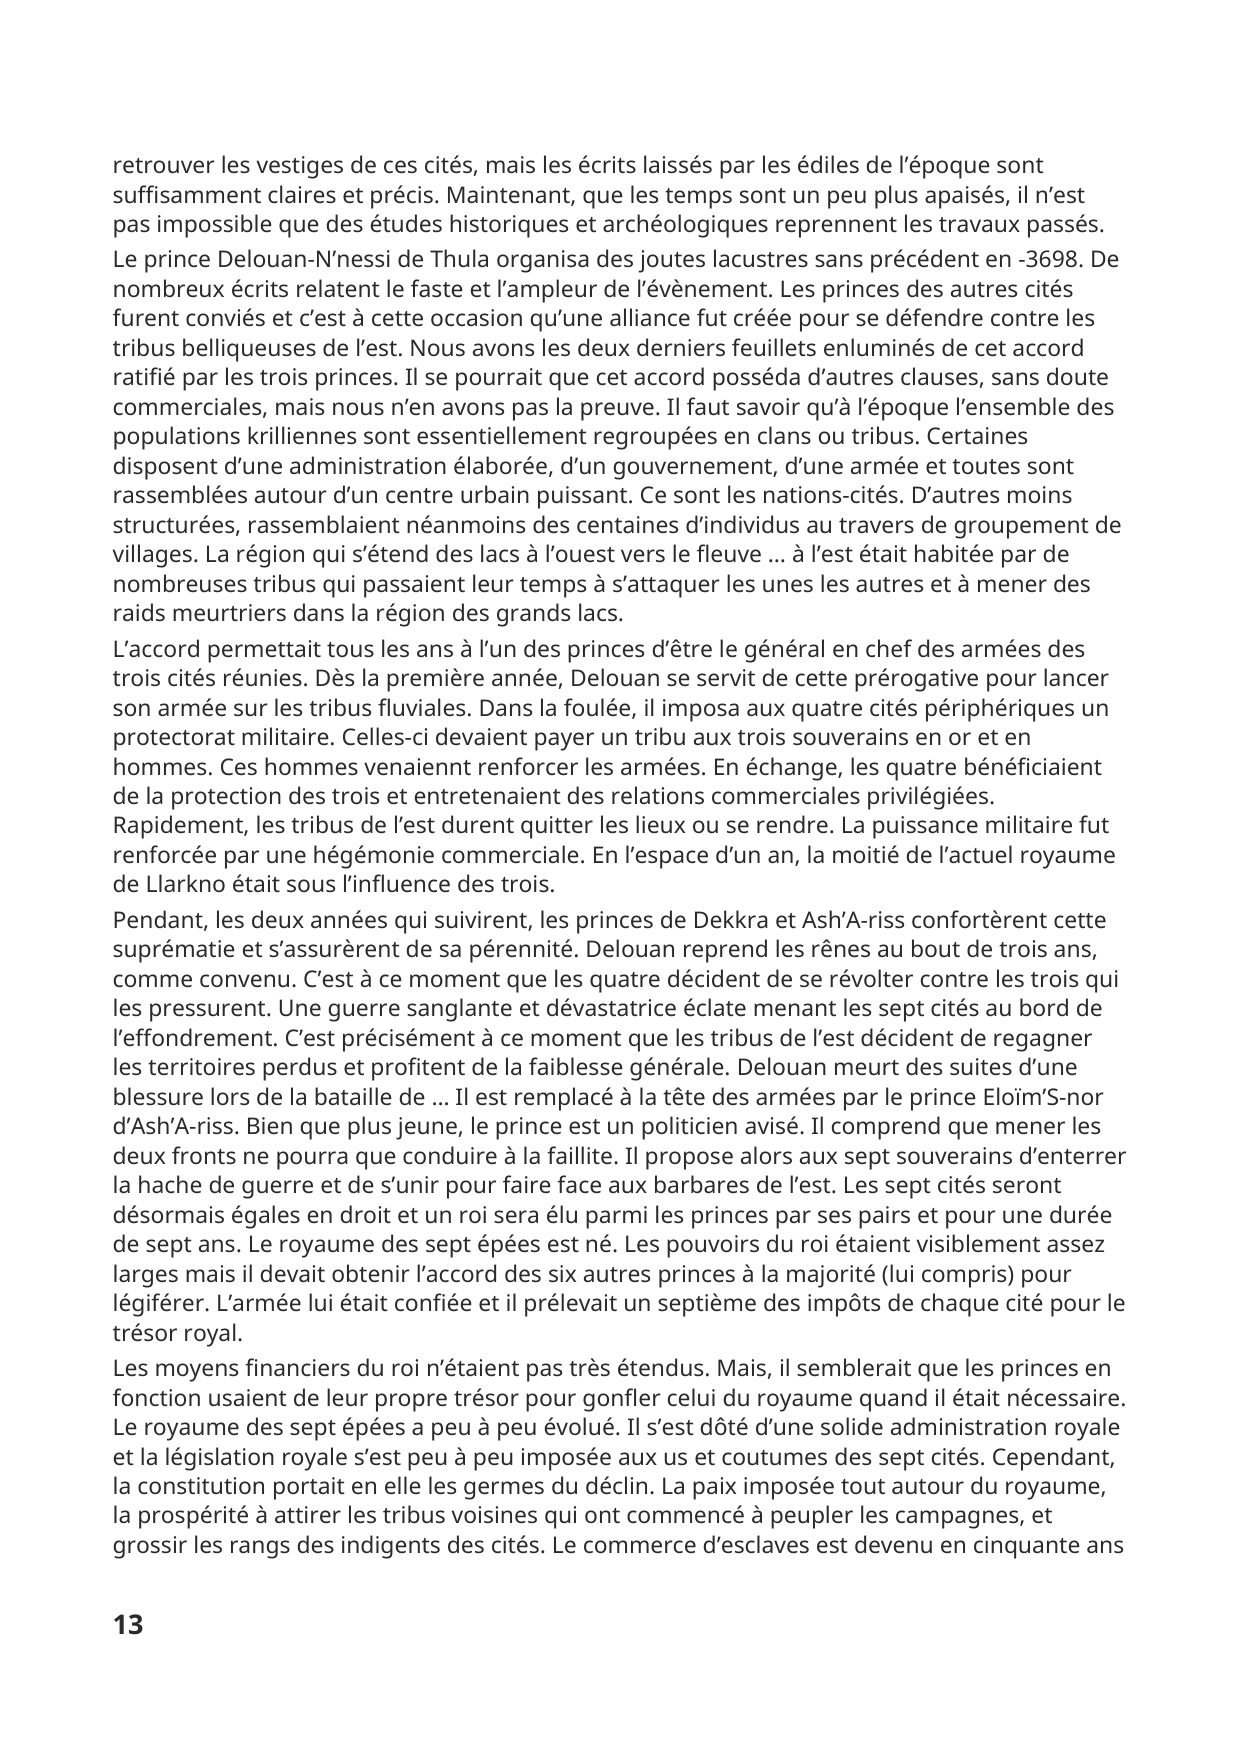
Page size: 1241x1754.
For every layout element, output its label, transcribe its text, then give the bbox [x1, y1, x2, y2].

text Pendant, les deux années qui suivirent, les princes de Dekkra et Ash’A-riss confortèrent cette suprématie et s’assurèrent de sa pérennité. Delouan reprend les rênes au bout de trois ans, comme convenu. C’est à ce moment que les quatre décident de se révolter contre les trois qui les pressurent. Une guerre sanglante et dévastatrice éclate menant les sept cités au bord de l’effondrement. C’est précisément à ce moment que les tribus de l’est décident de regagner les territoires perdus et profitent de la faiblesse générale. Delouan meurt des suites d’une blessure lors de la bataille de … Il est remplacé à la tête des armées par le prince Eloïm’S-nor d’Ash’A-riss. Bien que plus jeune, le prince est un politicien avisé. Il comprend que mener les deux fronts ne pourra que conduire à la faillite. Il propose alors aux sept souverains d’enterrer la hache de guerre et de s’unir pour faire face aux barbares de l’est. Les sept cités seront désormais égales en droit et un roi sera élu parmi les princes par ses pairs et pour une durée de sept ans. Le royaume des sept épées est né. Les pouvoirs du roi étaient visiblement assez larges mais il devait obtenir l’accord des six autres princes à la majorité (lui compris) pour légiférer. L’armée lui était confiée et il prélevait un septième des impôts de chaque cité pour le trésor royal. [112, 905, 1128, 1347]
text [112, 150, 1128, 238]
text L’accord permettait tous les ans à l’un des princes d’être le général en chef des armées des trois cités réunies. Dès la première année, Delouan se servit de cette prérogative pour lancer son armée sur les tribus fluviales. Dans la foulée, il imposa aux quatre cités périphériques un protectorat militaire. Celles-ci devaient payer un tribu aux trois souverains en or et en hommes. Ces hommes venaiennt renforcer les armées. En échange, les quatre bénéficiaient de la protection des trois et entretenaient des relations commerciales privilégiées. Rapidement, les tribus de l’est durent quitter les lieux ou se rendre. La puissance militaire fut renforcée par une hégémonie commerciale. En l’espace d’un an, la moitié de l’actuel royaume de Llarkno était sous l’influence des trois. [112, 633, 1128, 899]
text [112, 1353, 1128, 1559]
text Le prince Delouan-N’nessi de Thula organisa des joutes lacustres sans précédent en -3698. De nombreux écrits relatent le faste et l’ampleur de l’évènement. Les princes des autres cités furent conviés et c’est à cette occasion qu’une alliance fut créée pour se défendre contre les tribus belliqueuses de l’est. Nous avons les deux derniers feuillets enluminés de cet accord ratifié par les trois princes. Il se pourrait que cet accord posséda d’autres clauses, sans doute commerciales, mais nous n’en avons pas la preuve. Il faut savoir qu’à l’époque l’ensemble des populations krilliennes sont essentiellement regroupées en clans ou tribus. Certaines disposent d’une administration élaborée, d’un gouvernement, d’une armée et toutes sont rassemblées autour d’un centre urbain puissant. Ce sont les nations-cités. D’autres moins structurées, rassemblaient néanmoins des centaines d’individus au travers de groupement de villages. La région qui s’étend des lacs à l’ouest vers le fleuve … à l’est était habitée par de nombreuses tribus qui passaient leur temps à s’attaquer les unes les autres et à mener des raids meurtriers dans la région des grands lacs. [112, 244, 1128, 628]
